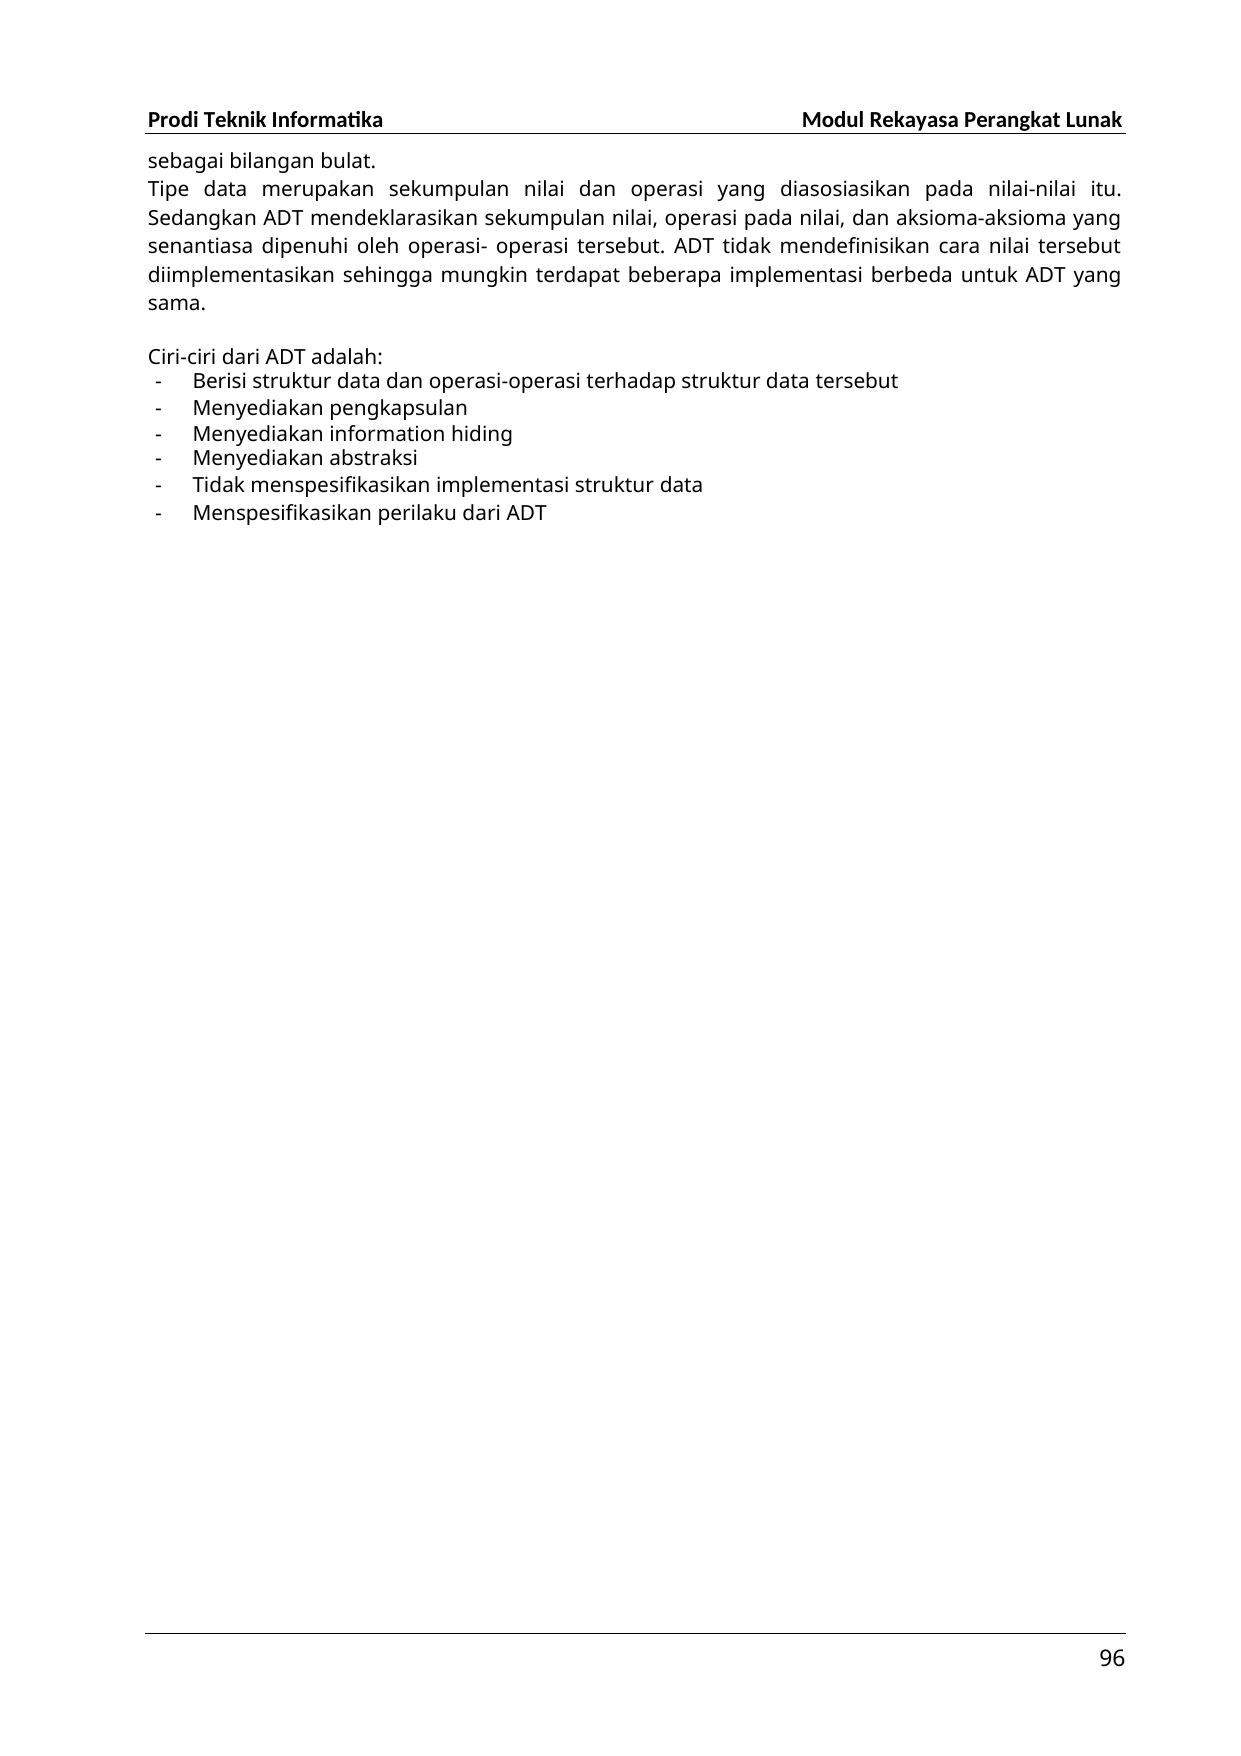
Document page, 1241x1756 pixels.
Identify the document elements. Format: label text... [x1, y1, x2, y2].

list Menspesifikasikan perilaku dari ADT [155, 498, 1136, 527]
list Menyediakan pengkapsulan [155, 393, 1136, 422]
text Tipe data merupakan sekumpulan nilai dan operasi yang diasosiasikan pada nilai-nilai itu. Sedangkan ADT mendeklarasikan sekumpulan nilai, operasi pada nilai, dan aksioma-aksioma yang senantiasa dipenuhi oleh operasi- operasi tersebut. ADT tidak mendefinisikan cara nilai tersebut diimplementasikan sehingga mungkin terdapat beberapa implementasi berbeda untuk ADT yang sama. [148, 174, 1123, 317]
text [148, 146, 1122, 174]
text Ciri-ciri dari ADT adalah: [148, 345, 1136, 369]
list Menyediakan information hiding [155, 422, 1136, 446]
list Berisi struktur data dan operasi-operasi terhadap struktur data tersebut [155, 369, 1136, 393]
list Tidak menspesifikasikan implementasi struktur data [155, 470, 1136, 498]
list Menyediakan abstraksi [155, 446, 1136, 470]
